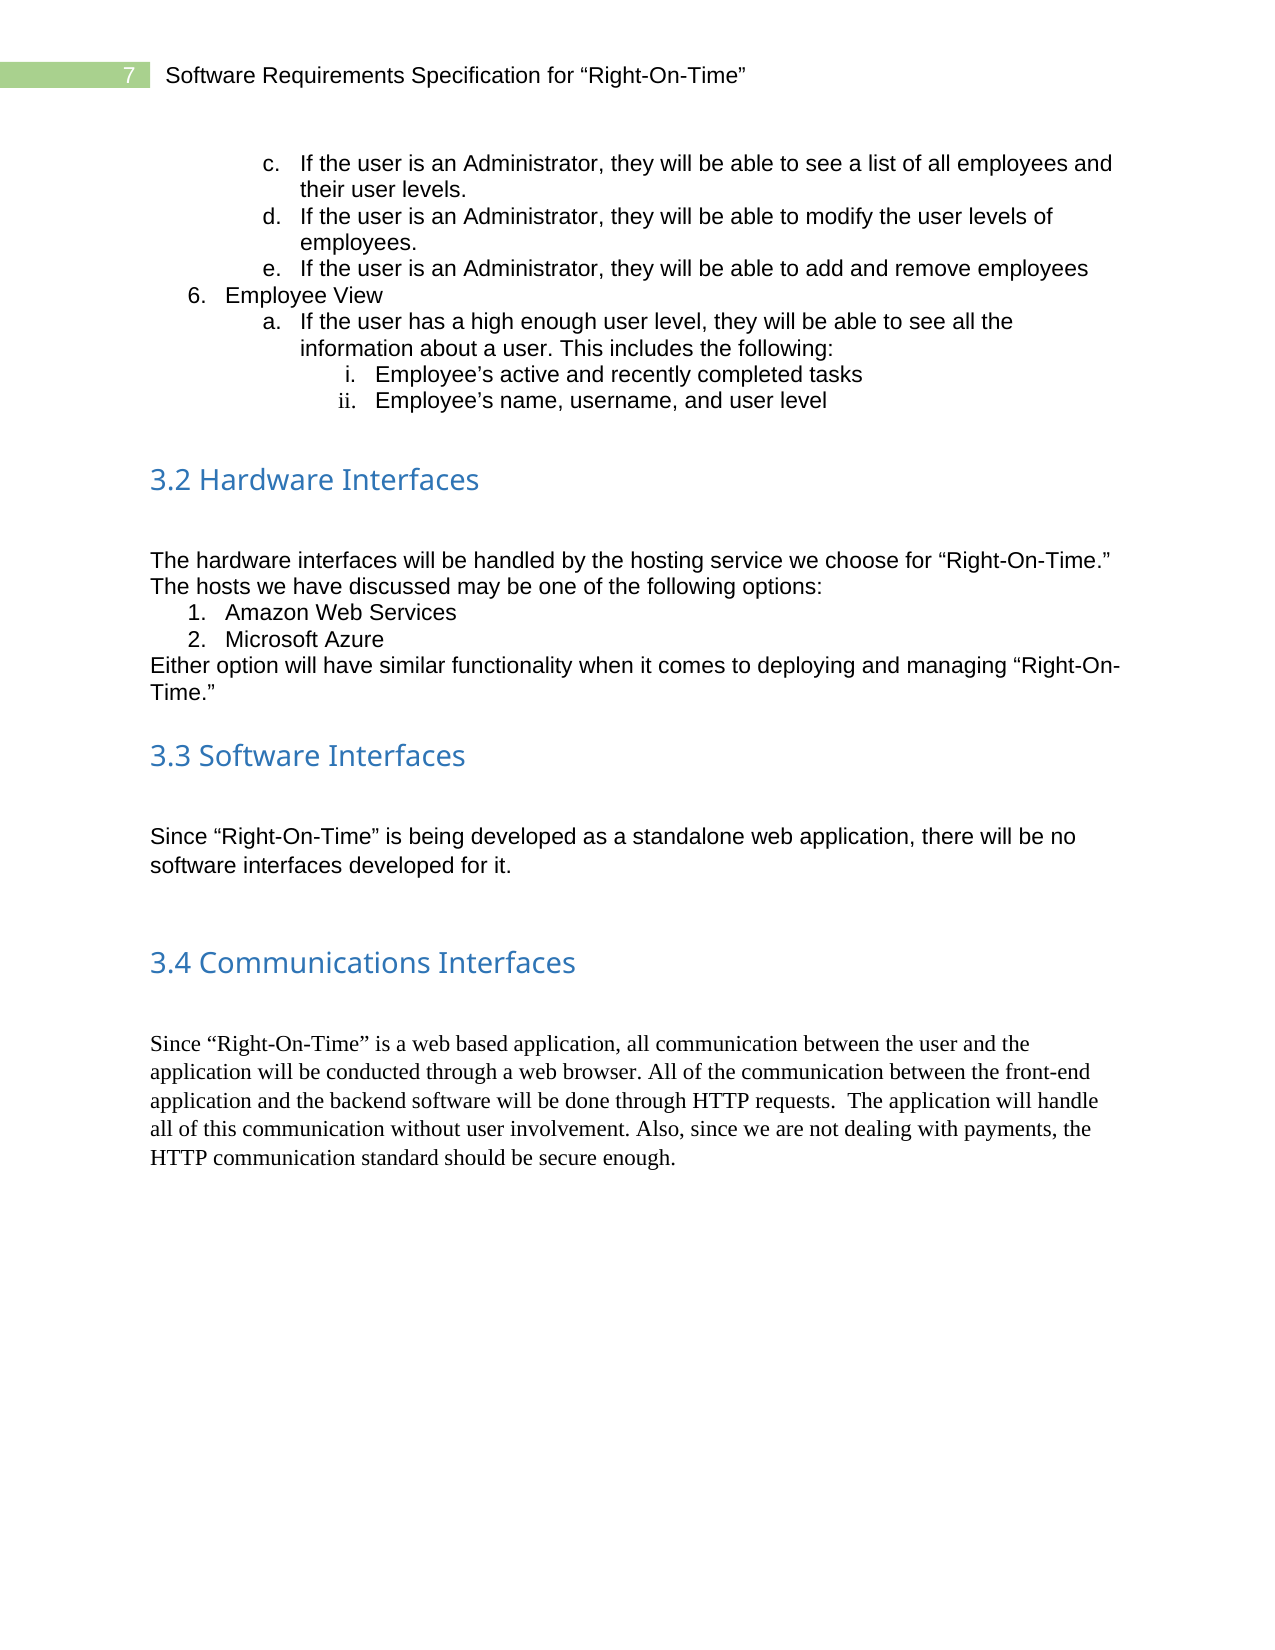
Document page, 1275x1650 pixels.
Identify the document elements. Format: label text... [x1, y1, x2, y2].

list If the user is an Administrator, they will be able to modify the user levels of employees. [262, 203, 1125, 255]
subtitle 3.2 Hardware Interfaces [150, 459, 1125, 498]
text Either option will have similar functionality when it comes to deploying and managing “Right-On-Time.” [150, 652, 1125, 705]
subtitle 3.3 Software Interfaces [150, 735, 1125, 775]
list If the user is an Administrator, they will be able to see a list of all employees and their user levels. [262, 150, 1125, 203]
text Since “Right-On-Time” is being developed as a standalone web application, there will be no software interfaces developed for it. [150, 823, 1125, 878]
list Employee View [187, 282, 1125, 308]
text Since “Right-On-Time” is a web based application, all communication between the user and the application will be conducted through a web browser. All of the communication between the front-end application and the backend software will be done through HTTP requests. The application will handle all of this communication without user involvement. Also, since we are not dealing with payments, the HTTP communication standard should be secure enough. [150, 1030, 1125, 1170]
list If the user is an Administrator, they will be able to add and remove employees [262, 255, 1125, 282]
list Employee’s active and recently completed tasks [356, 361, 1125, 387]
list If the user has a high enough user level, they will be able to see all the information about a user. This includes the following: [262, 308, 1125, 361]
subtitle 3.4 Communications Interfaces [150, 942, 1125, 982]
list Microsoft Azure [187, 626, 1125, 652]
text The hardware interfaces will be handled by the hosting service we choose for “Right-On-Time.” The hosts we have discussed may be one of the following options: [150, 547, 1125, 599]
list Employee’s name, username, and user level [356, 387, 1125, 414]
list Amazon Web Services [187, 599, 1125, 626]
